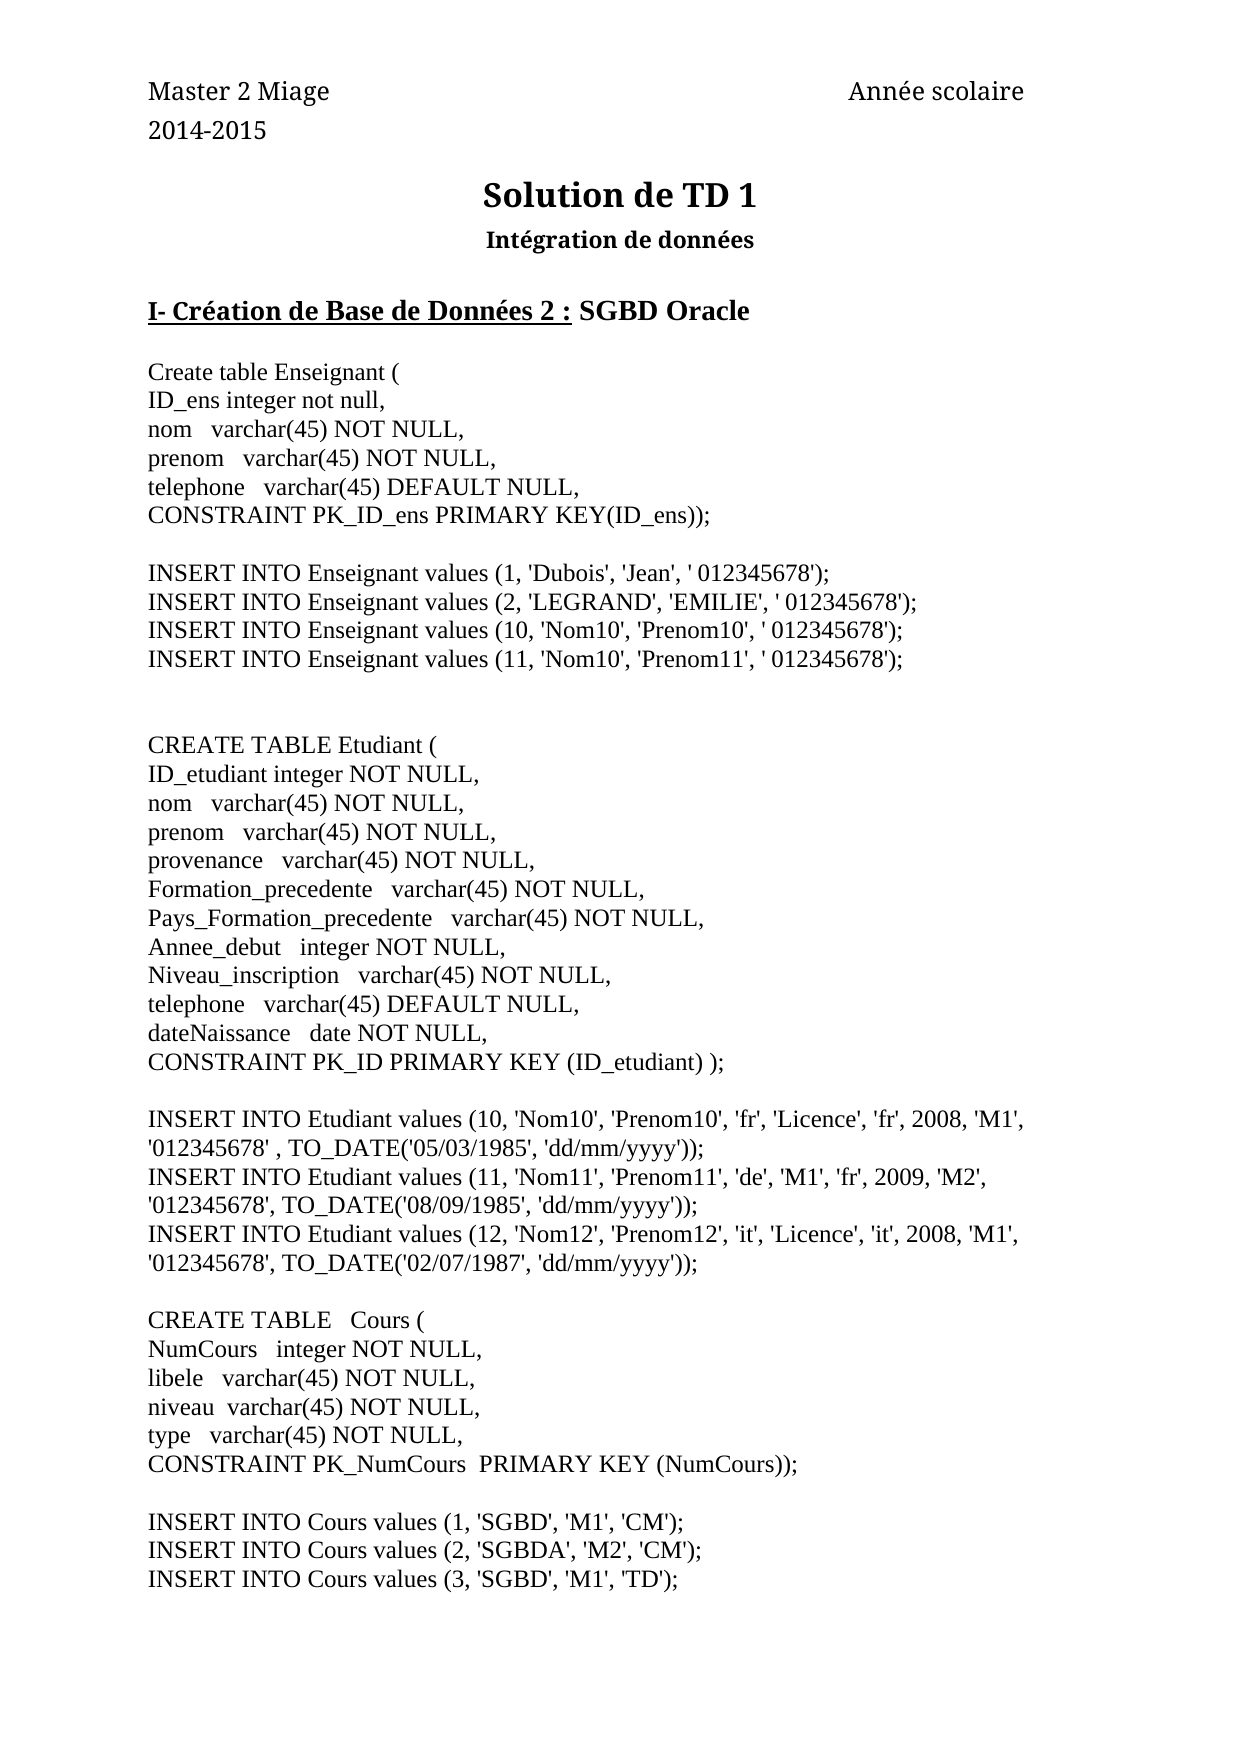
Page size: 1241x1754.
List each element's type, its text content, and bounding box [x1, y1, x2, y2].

text CONSTRAINT PK_ID_ens PRIMARY KEY(ID_ens)); [148, 500, 1093, 529]
text Annee_debut integer NOT NULL, [148, 932, 1093, 960]
text ID_ens integer not null, [148, 385, 1093, 414]
text provenance varchar(45) NOT NULL, [148, 845, 1093, 874]
text nom varchar(45) NOT NULL, [148, 788, 1093, 817]
text CREATE TABLE Cours ( [148, 1305, 1093, 1334]
text INSERT INTO Enseignant values (11, 'Nom10', 'Prenom11', ' 012345678'); [148, 644, 1093, 673]
text I- Création de Base de Données 2 : SGBD Oracle [148, 293, 1093, 328]
text CREATE TABLE Etudiant ( [148, 730, 1093, 759]
text telephone varchar(45) DEFAULT NULL, [148, 472, 1093, 500]
text INSERT INTO Cours values (3, 'SGBD', 'M1', 'TD'); [148, 1564, 1093, 1593]
text Solution de TD 1 [148, 172, 1093, 217]
text Create table Enseignant ( [148, 357, 1093, 385]
text nom varchar(45) NOT NULL, [148, 414, 1093, 443]
text INSERT INTO Etudiant values (12, 'Nom12', 'Prenom12', 'it', 'Licence', 'it', 2008, 'M1', '012345678', TO_DATE('02/07/1987', 'dd/mm/yyyy')); [148, 1219, 1093, 1277]
text Intégration de données [148, 224, 1093, 255]
text INSERT INTO Cours values (2, 'SGBDA', 'M2', 'CM'); [148, 1535, 1093, 1564]
text INSERT INTO Enseignant values (10, 'Nom10', 'Prenom10', ' 012345678'); [148, 615, 1093, 644]
text niveau varchar(45) NOT NULL, [148, 1392, 1093, 1420]
text dateNaissance date NOT NULL, [148, 1018, 1093, 1047]
text Formation_precedente varchar(45) NOT NULL, [148, 874, 1093, 903]
text INSERT INTO Cours values (1, 'SGBD', 'M1', 'CM'); [148, 1507, 1093, 1535]
text libele varchar(45) NOT NULL, [148, 1363, 1093, 1392]
text ID_etudiant integer NOT NULL, [148, 759, 1093, 788]
text Niveau_inscription varchar(45) NOT NULL, [148, 960, 1093, 989]
text INSERT INTO Etudiant values (11, 'Nom11', 'Prenom11', 'de', 'M1', 'fr', 2009, 'M2', '012345678', TO_DATE('08/09/1985', 'dd/mm/yyyy')); [148, 1162, 1093, 1219]
text CONSTRAINT PK_ID PRIMARY KEY (ID_etudiant) ); [148, 1047, 1093, 1075]
text telephone varchar(45) DEFAULT NULL, [148, 989, 1093, 1018]
text INSERT INTO Etudiant values (10, 'Nom10', 'Prenom10', 'fr', 'Licence', 'fr', 2008, 'M1', '012345678' , TO_DATE('05/03/1985', 'dd/mm/yyyy')); [148, 1104, 1093, 1162]
text type varchar(45) NOT NULL, [148, 1420, 1093, 1449]
text prenom varchar(45) NOT NULL, [148, 443, 1093, 472]
text prenom varchar(45) NOT NULL, [148, 817, 1093, 845]
text CONSTRAINT PK_NumCours PRIMARY KEY (NumCours)); [148, 1449, 1093, 1478]
text Pays_Formation_precedente varchar(45) NOT NULL, [148, 903, 1093, 932]
text INSERT INTO Enseignant values (1, 'Dubois', 'Jean', ' 012345678'); [148, 558, 1093, 587]
text NumCours integer NOT NULL, [148, 1334, 1093, 1363]
text INSERT INTO Enseignant values (2, 'LEGRAND', 'EMILIE', ' 012345678'); [148, 587, 1093, 615]
